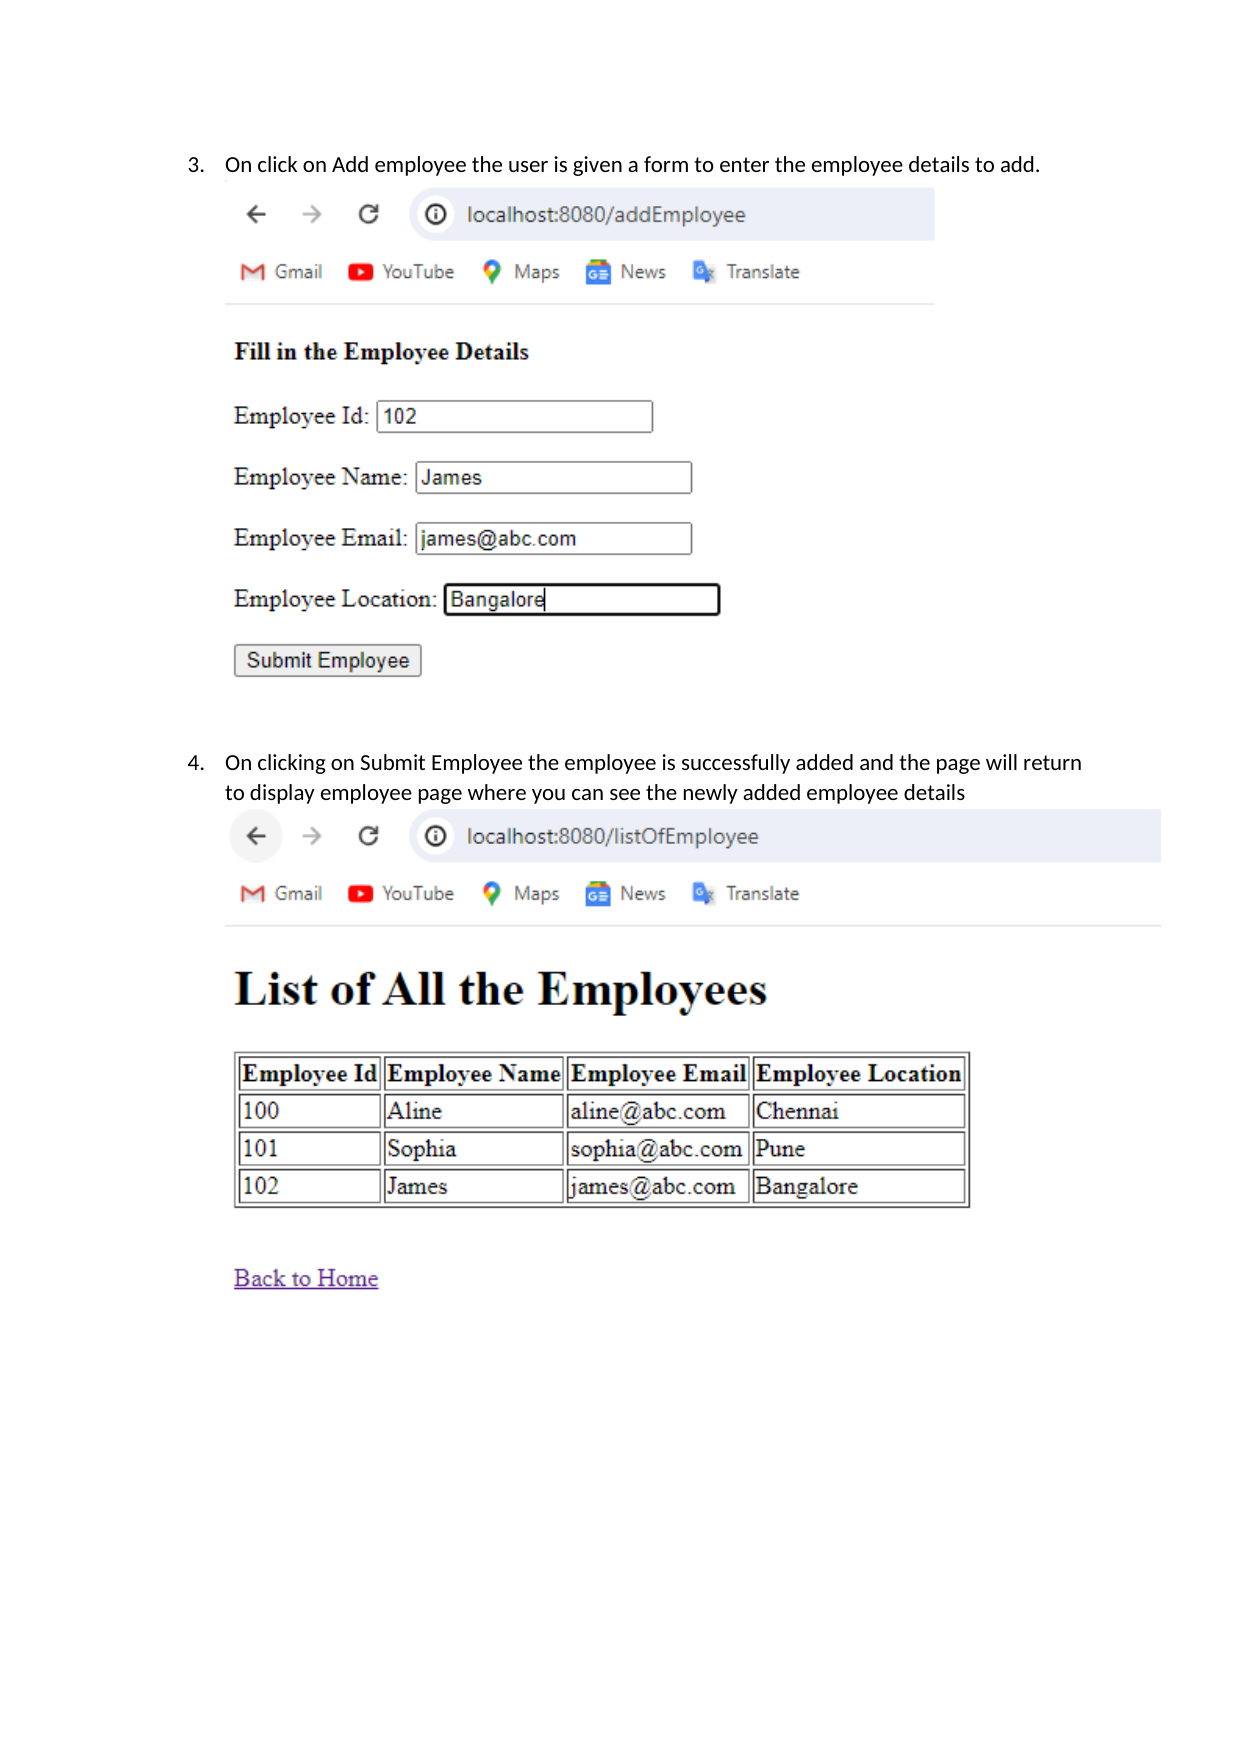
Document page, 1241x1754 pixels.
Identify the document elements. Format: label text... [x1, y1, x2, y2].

picture [225, 180, 935, 746]
picture [225, 808, 1161, 1424]
